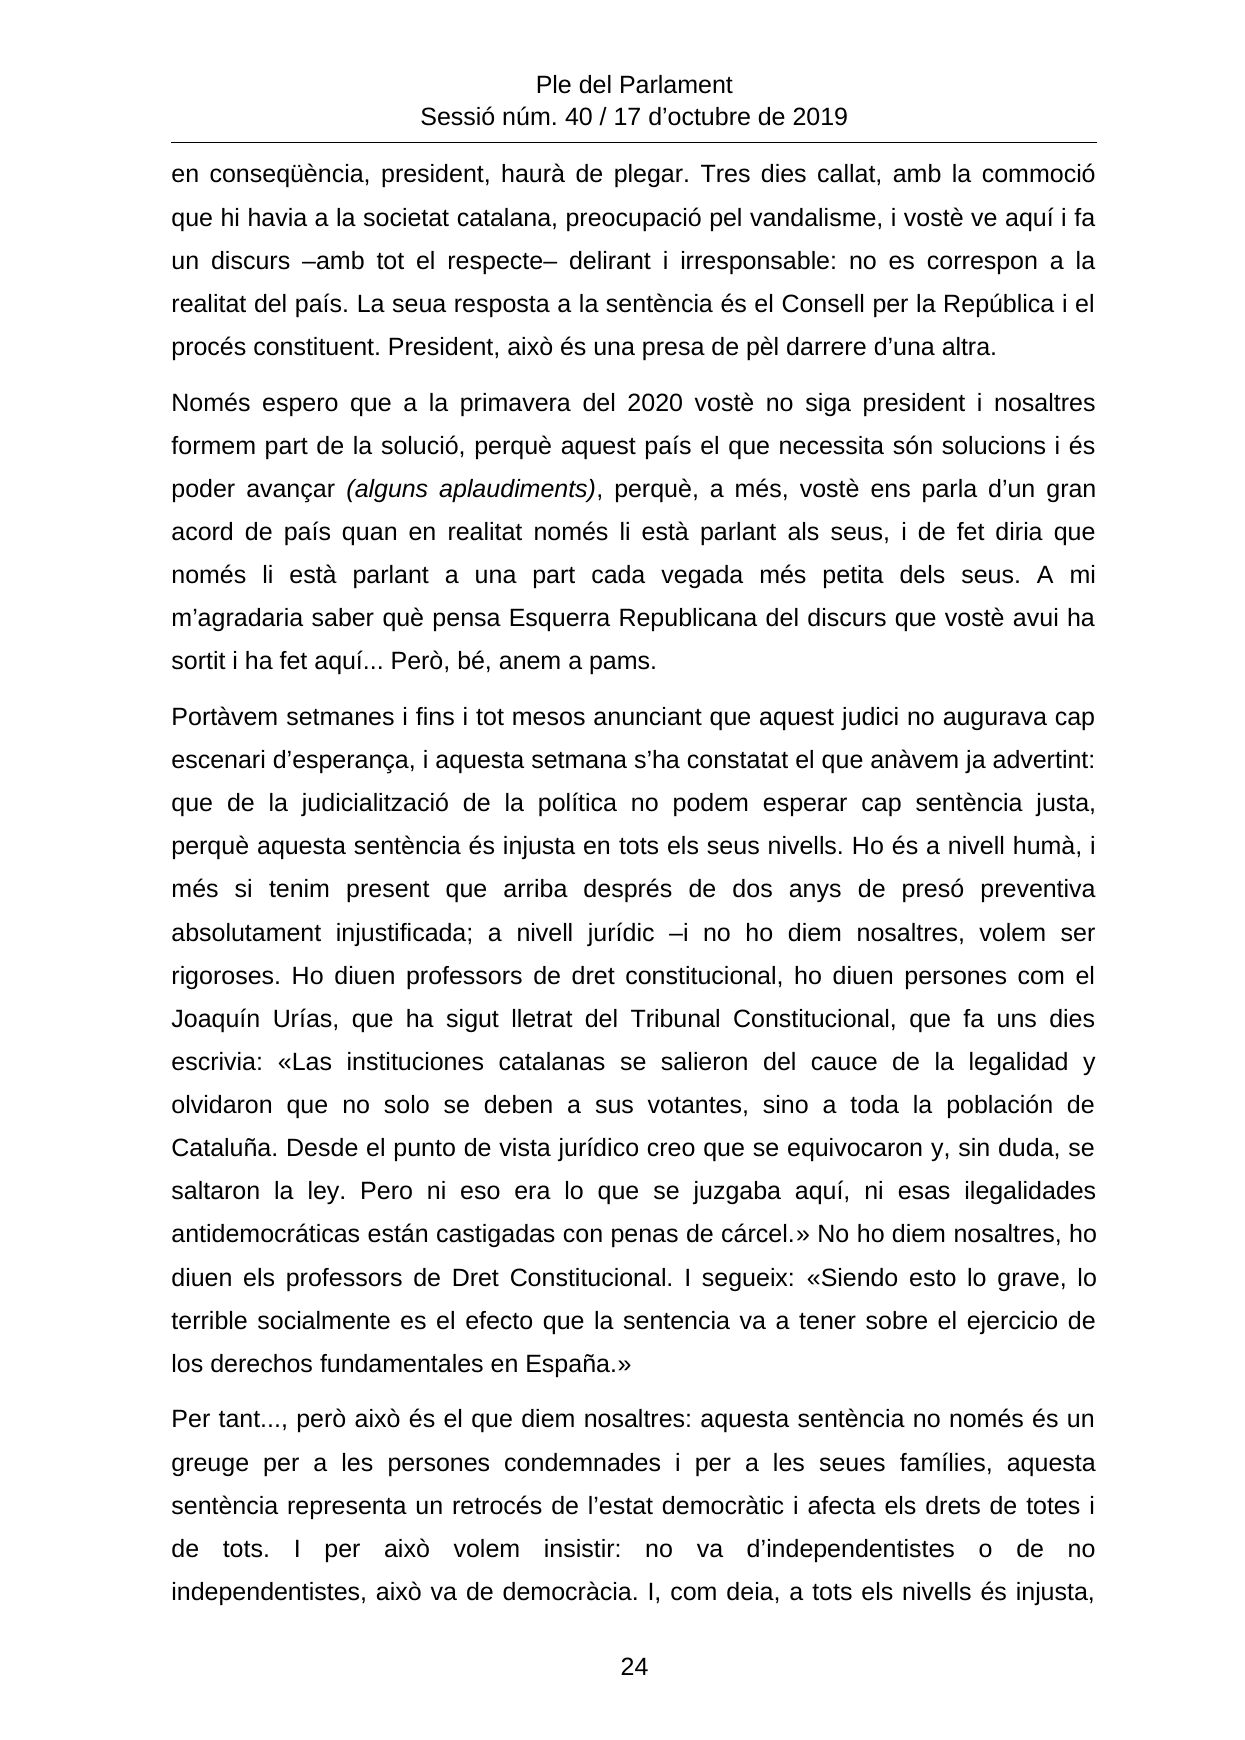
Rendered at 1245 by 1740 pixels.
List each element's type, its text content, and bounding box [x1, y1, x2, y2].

text Portàvem setmanes i fins i tot mesos anunciant que aquest judici no augurava cap escenari d’esperança, i aquesta setmana s’ha constatat el que anàvem ja advertint: que de la judicialització de la política no podem esperar cap sentència justa, perquè aquesta sentència és injusta en tots els seus nivells. Ho és a nivell humà, i més si tenim present que arriba després de dos anys de presó preventiva absolutament injustificada; a nivell jurídic –i no ho diem nosaltres, volem ser rigoroses. Ho diuen professors de dret constitucional, ho diuen persones com el Joaquín Urías, que ha sigut lletrat del Tribunal Constitucional, que fa uns dies escrivia: «Las instituciones catalanas se salieron del cauce de la legalidad y olvidaron que no solo se deben a sus votantes, sino a toda la población de Cataluña. Desde el punto de vista jurídico creo que se equivocaron y, sin duda, se saltaron la ley. Pero ni eso era lo que se juzgaba aquí, ni esas ilegalidades antidemocráticas están castigadas con penas de cárcel.» No ho diem nosaltres, ho diuen els professors de Dret Constitucional. I segueix: «Siendo esto lo grave, lo terrible socialmente es el efecto que la sentencia va a tener sobre el ejercicio de los derechos fundamentales en España.» [171, 702, 1097, 1378]
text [171, 159, 1097, 361]
text Només espero que a la primavera del 2020 vostè no siga president i nosaltres formem part de la solució, perquè aquest país el que necessita són solucions i és poder avançar (alguns aplaudiments), perquè, a més, vostè ens parla d’un gran acord de país quan en realitat només li està parlant als seus, i de fet diria que només li està parlant a una part cada vegada més petita dels seus. A mi m’agradaria saber què pensa Esquerra Republicana del discurs que vostè avui ha sortit i ha fet aquí... Però, bé, anem a pams. [171, 388, 1097, 675]
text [171, 1404, 1097, 1606]
